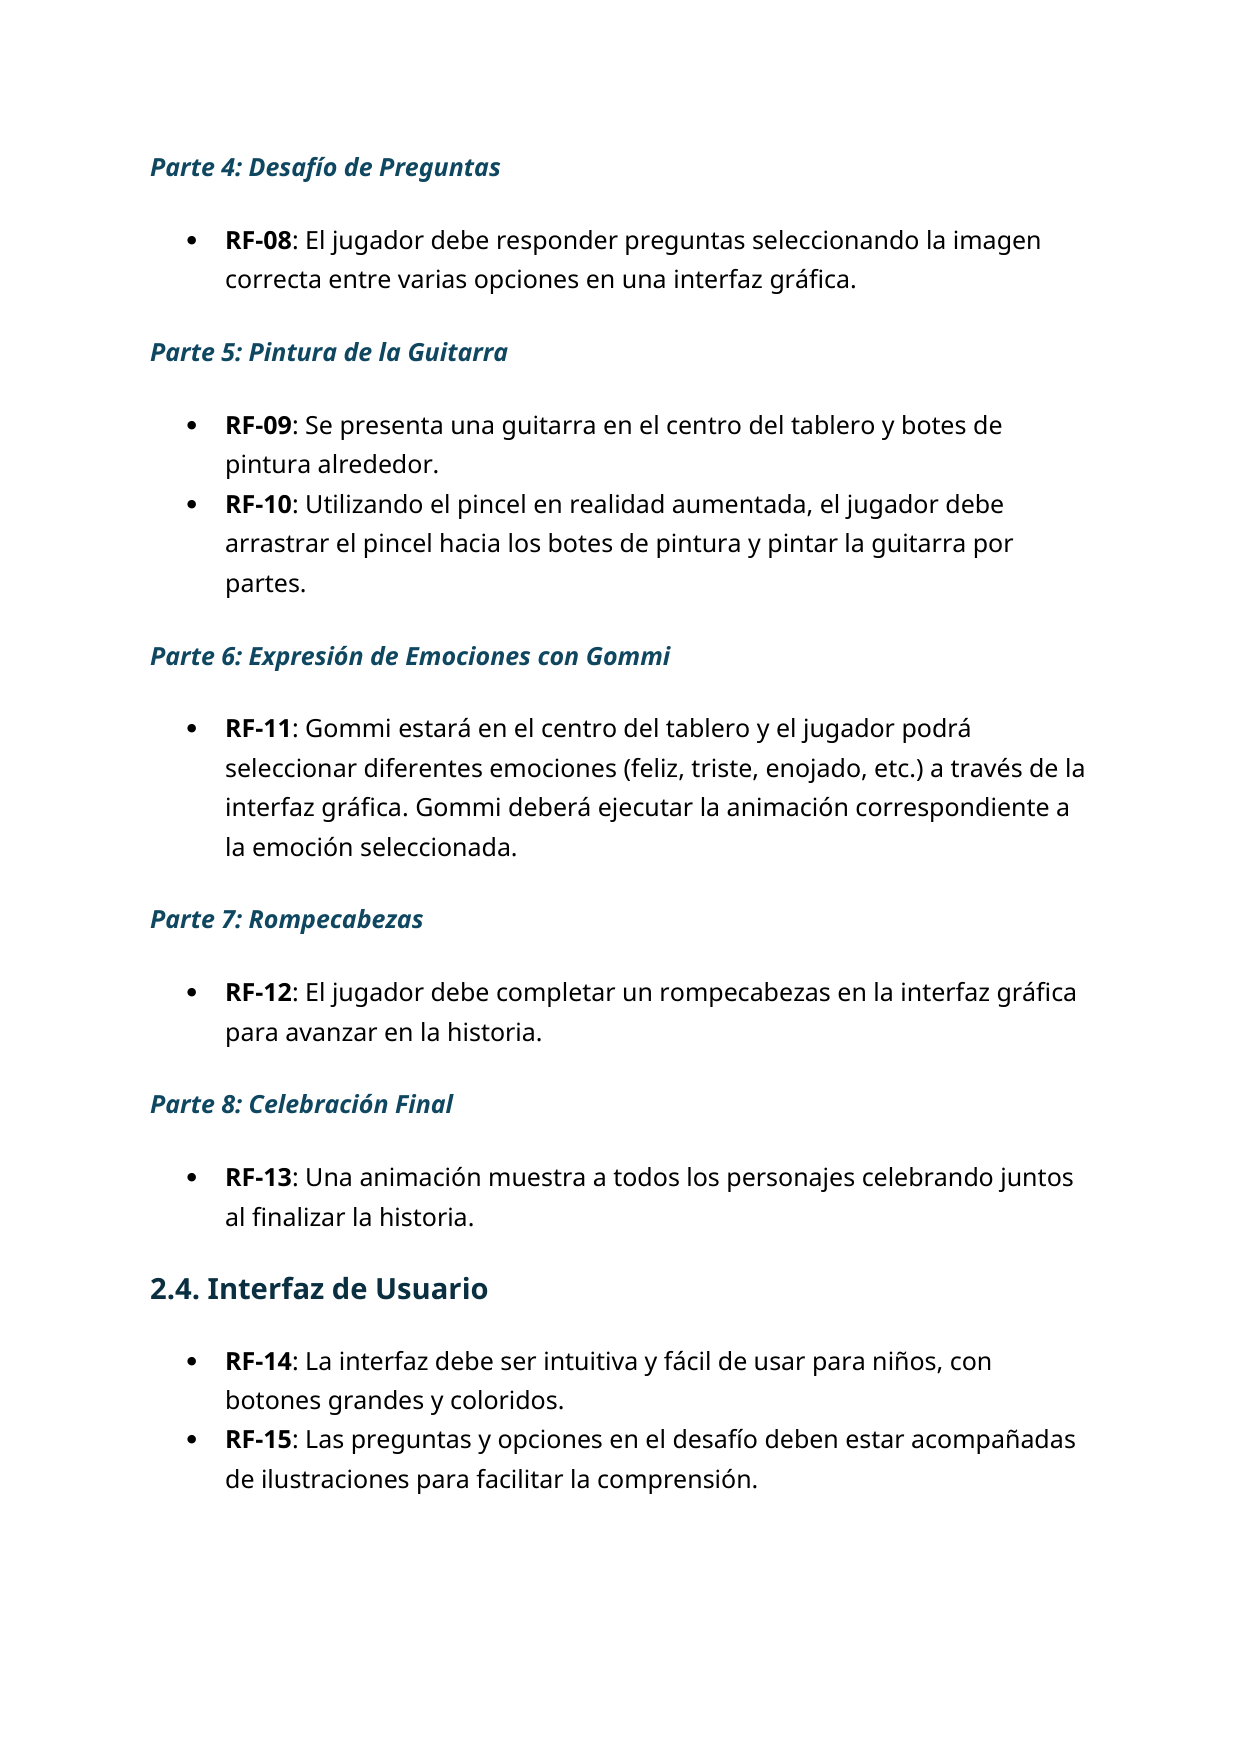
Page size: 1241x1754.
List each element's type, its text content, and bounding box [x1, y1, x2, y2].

list RF-11: Gommi estará en el centro del tablero y el jugador podrá seleccionar diferentes emociones (feliz, triste, enojado, etc.) a través de la interfaz gráfica. Gommi deberá ejecutar la animación correspondiente a la emoción seleccionada. [187, 711, 1090, 863]
subtitle Parte 6: Expresión de Emociones con Gommi [150, 638, 1090, 672]
subtitle Parte 7: Rompecabezas [150, 902, 1090, 936]
subtitle 2.4. Interfaz de Usuario [150, 1268, 1090, 1308]
list RF-08: El jugador debe responder preguntas seleccionando la imagen correcta entre varias opciones en una interfaz gráfica. [187, 223, 1090, 296]
list RF-15: Las preguntas y opciones en el desafío deben estar acompañadas de ilustraciones para facilitar la comprensión. [187, 1422, 1090, 1496]
list RF-14: La interfaz debe ser intuitiva y fácil de usar para niños, con botones grandes y coloridos. [187, 1343, 1090, 1417]
subtitle Parte 5: Pintura de la Guitarra [150, 335, 1090, 369]
list RF-10: Utilizando el pincel en realidad aumentada, el jugador debe arrastrar el pincel hacia los botes de pintura y pintar la guitarra por partes. [187, 487, 1090, 599]
subtitle Parte 8: Celebración Final [150, 1087, 1090, 1121]
list RF-09: Se presenta una guitarra en el centro del tablero y botes de pintura alrededor. [187, 408, 1090, 481]
subtitle Parte 4: Desafío de Preguntas [150, 150, 1090, 184]
list RF-13: Una animación muestra a todos los personajes celebrando juntos al finalizar la historia. [187, 1160, 1090, 1233]
list RF-12: El jugador debe completar un rompecabezas en la interfaz gráfica para avanzar en la historia. [187, 975, 1090, 1048]
